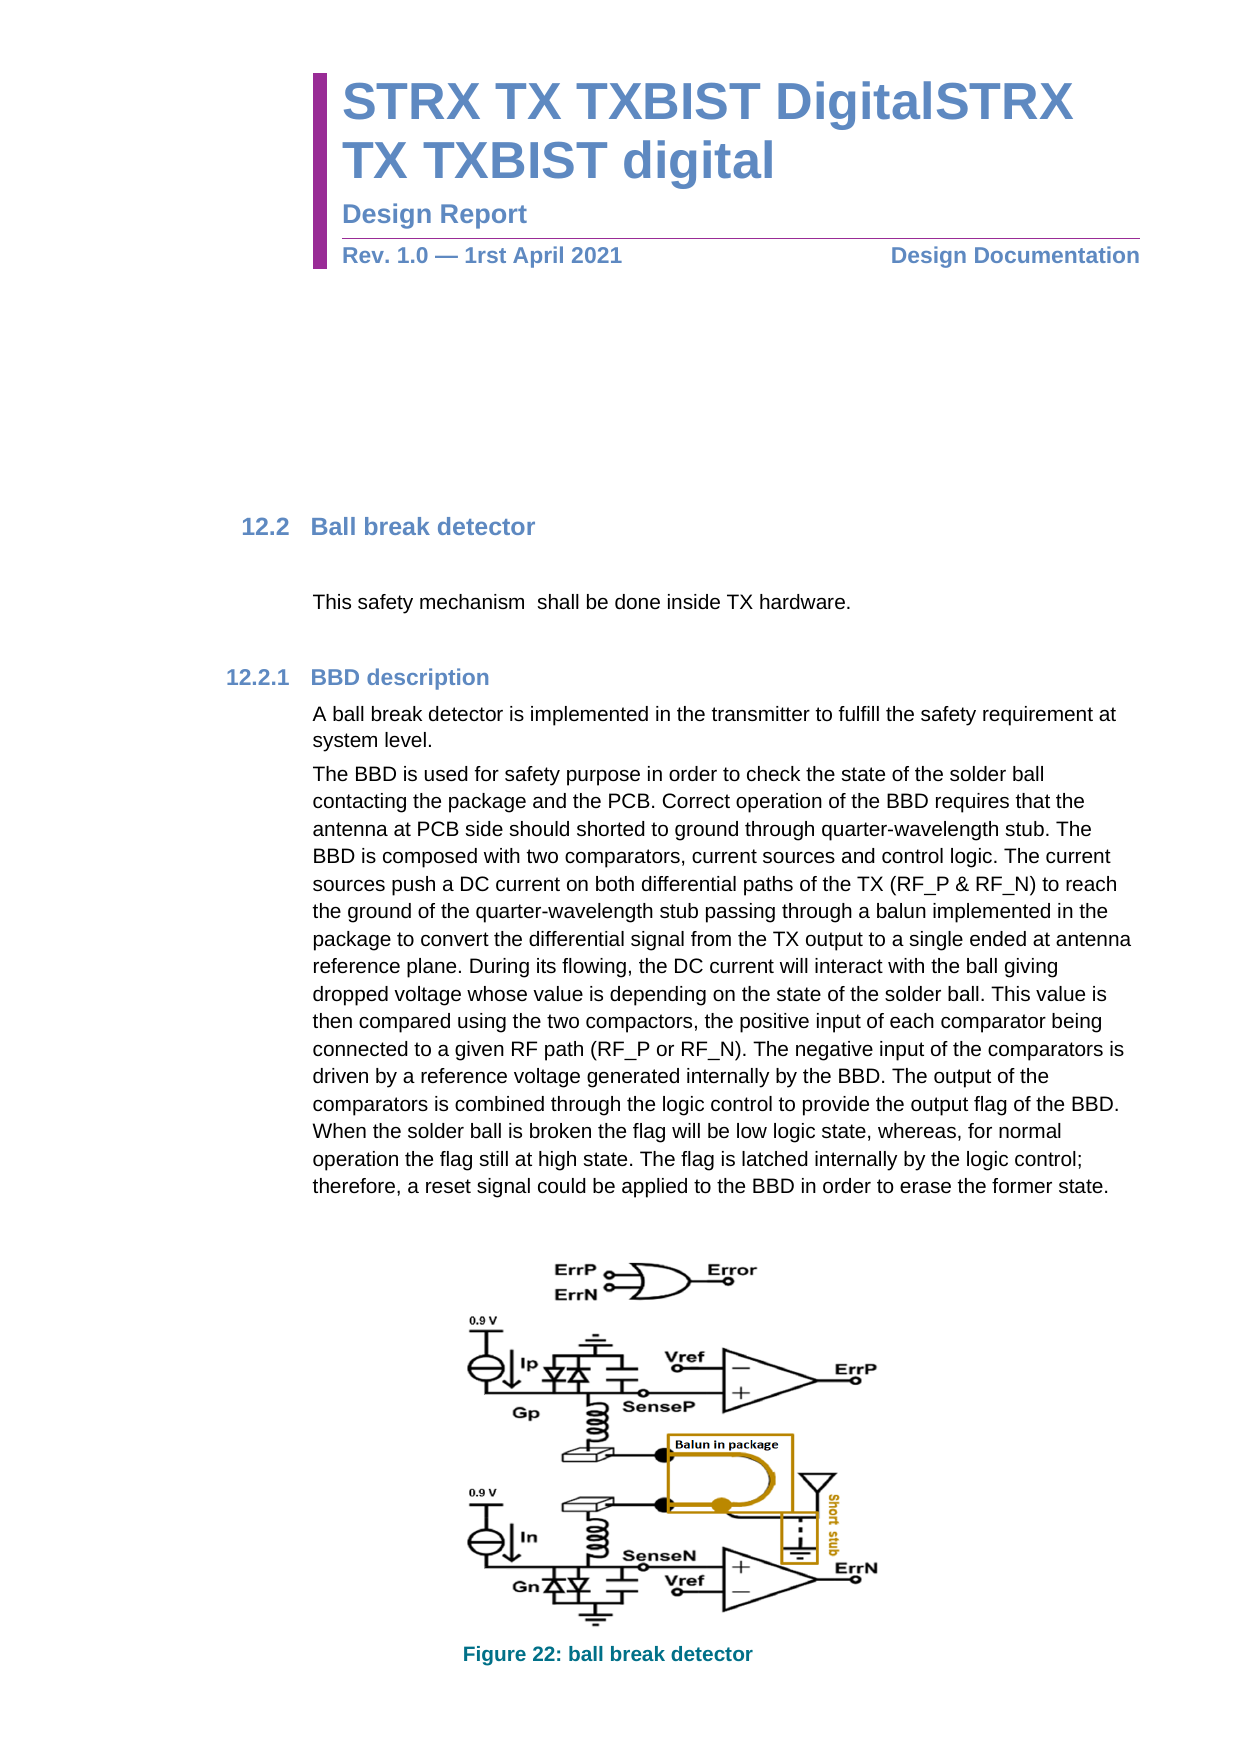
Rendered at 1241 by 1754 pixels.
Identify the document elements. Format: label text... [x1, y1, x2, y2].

text The BBD is used for safety purpose in order to check the state of the solder ball contacting the package and the PCB. Correct operation of the BBD requires that the antenna at PCB side should shorted to ground through quarter-wavelength stub. The BBD is composed with two comparators, current sources and control logic. The current sources push a DC current on both differential paths of the TX (RF_P & RF_N) to reach the ground of the quarter-wavelength stub passing through a balun implemented in the package to convert the differential signal from the TX output to a single ended at antenna reference plane. During its flowing, the DC current will interact with the ball giving dropped voltage whose value is depending on the state of the solder ball. This value is then compared using the two compactors, the positive input of each comparator being connected to a given RF path (RF_P or RF_N). The negative input of the comparators is driven by a reference voltage generated internally by the BBD. The output of the comparators is combined through the logic control to provide the output flag of the BBD. When the solder ball is broken the flag will be low logic state, whereas, for normal operation the flag still at high state. The flag is latched internally by the logic control; therefore, a reset signal could be applied to the BBD in order to erase the former state. [312, 761, 1136, 1198]
picture [462, 1259, 882, 1633]
subtitle Ball break detector [289, 512, 1136, 542]
text A ball break detector is implemented in the transmitter to fulfill the safety requirement at system level. [312, 701, 1136, 753]
text This safety mechanism shall be done inside TX hardware. [312, 588, 1136, 614]
subtitle BBD description [289, 663, 1136, 691]
